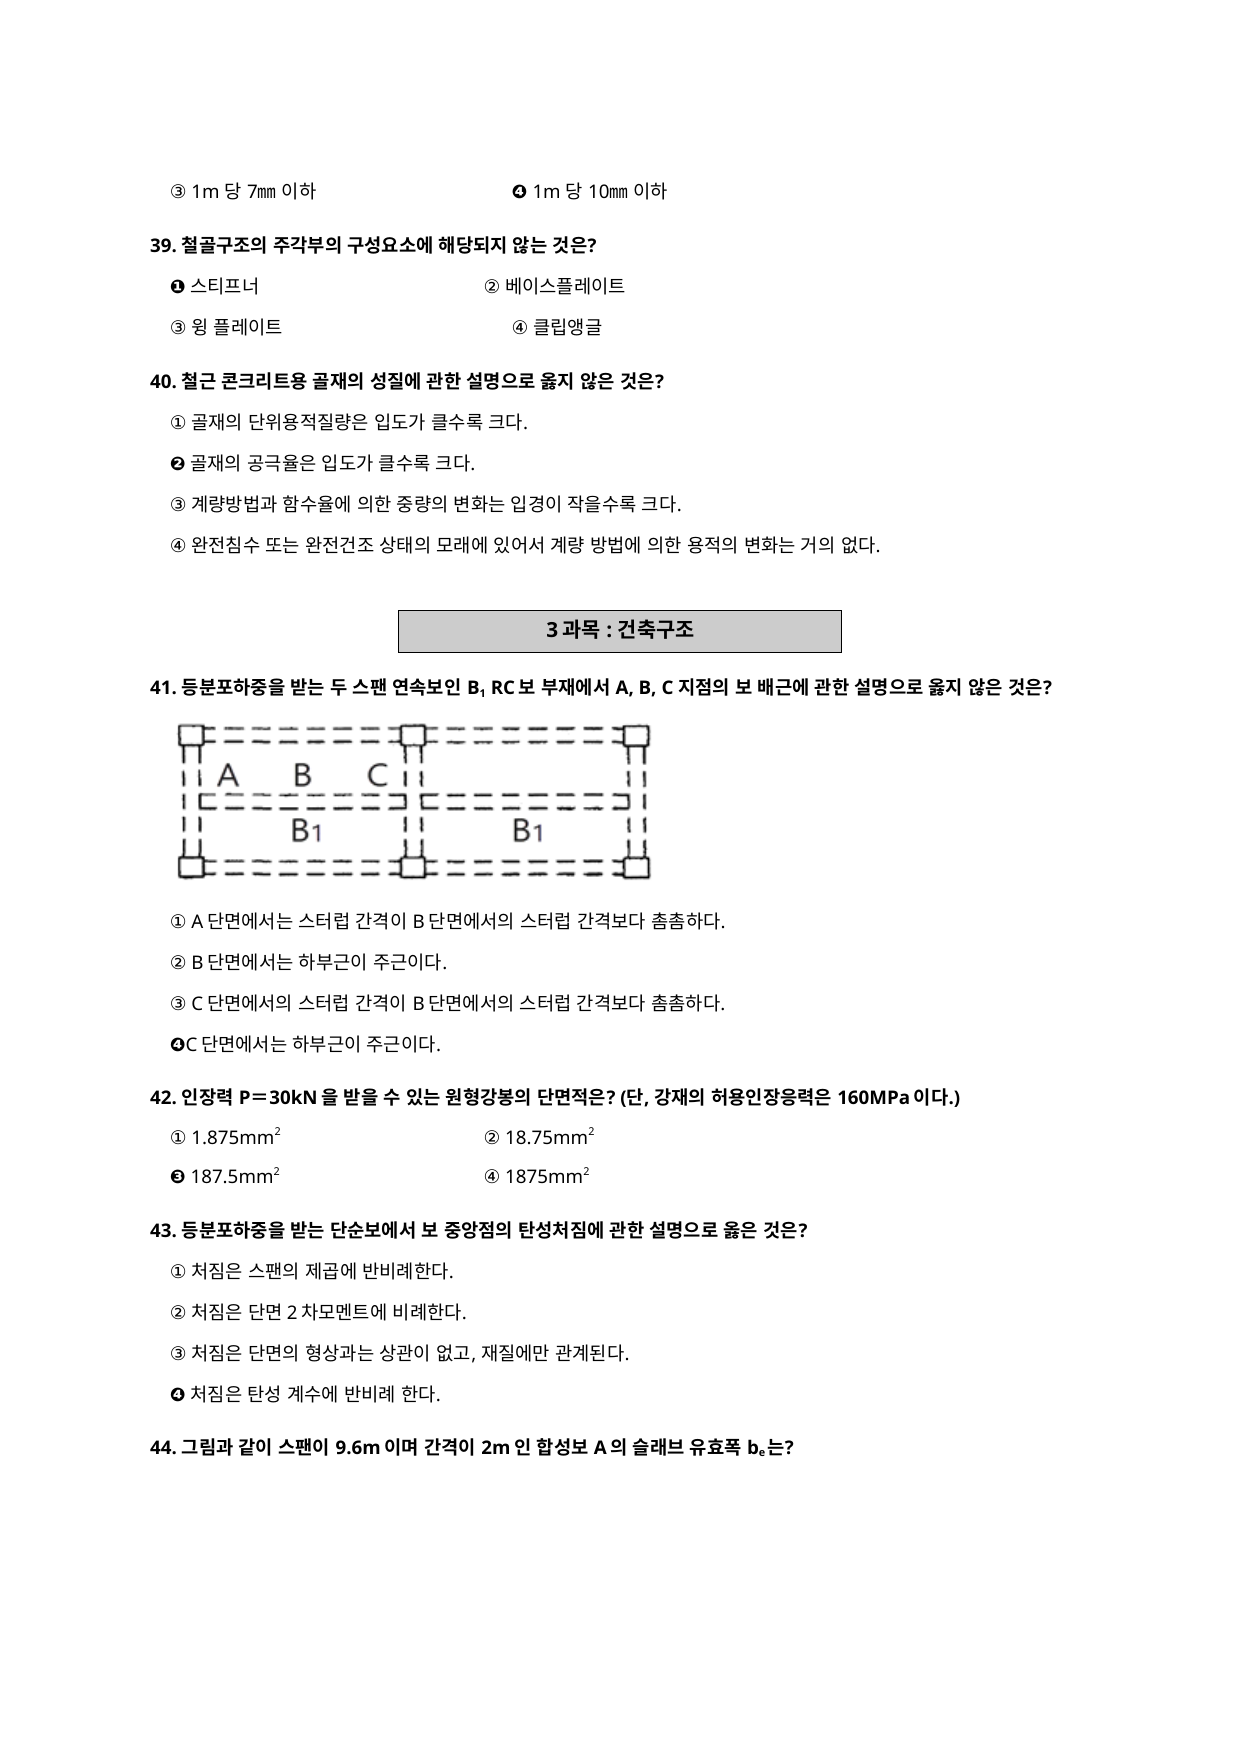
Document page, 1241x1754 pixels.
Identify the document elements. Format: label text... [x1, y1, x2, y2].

table_header 3과목 : 건축구조 [399, 611, 841, 652]
text ❷ 골재의 공극율은 입도가 클수록 크다. [150, 448, 1090, 476]
text ① 골재의 단위용적질량은 입도가 클수록 크다. [150, 407, 1090, 435]
text ③ 윙 플레이트 ④ 클립앵글 [150, 313, 1090, 340]
text 39. 철골구조의 주각부의 구성요소에 해당되지 않는 것은? [150, 231, 1090, 258]
text ❶ 스티프너 ② 베이스플레이트 [150, 272, 1090, 299]
text 44. 그림과 같이 스팬이 9.6m이며 간격이 2m인 합성보 A의 슬래브 유효폭 be는? [150, 1433, 1090, 1460]
text ❸ 187.5mm2 ④ 1875mm2 [150, 1163, 1090, 1189]
text ③ 처짐은 단면의 형상과는 상관이 없고, 재질에만 관계된다. [150, 1338, 1090, 1365]
text ④ 완전침수 또는 완전건조 상태의 모래에 있어서 계량 방법에 의한 용적의 변화는 거의 없다. [150, 530, 1090, 557]
text 43. 등분포하중을 받는 단순보에서 보 중앙점의 탄성처짐에 관한 설명으로 옳은 것은? [150, 1215, 1090, 1243]
text 42. 인장력 P＝30kN을 받을 수 있는 원형강봉의 단면적은? (단, 강재의 허용인장응력은 160MPa이다.) [150, 1083, 1090, 1110]
text ③ C단면에서의 스터럽 간격이 B단면에서의 스터럽 간격보다 촘촘하다. [150, 989, 1090, 1016]
text ❹C단면에서는 하부근이 주근이다. [150, 1029, 1090, 1057]
text ① 처짐은 스팬의 제곱에 반비례한다. [150, 1256, 1090, 1283]
text 41. 등분포하중을 받는 두 스팬 연속보인 B1 RC보 부재에서 A, B, C 지점의 보 배근에 관한 설명으로 옳지 않은 것은? [150, 673, 1090, 700]
text ③ 1m 당 7㎜ 이하 ❹ 1m 당 10㎜ 이하 [150, 177, 1090, 204]
text ② B단면에서는 하부근이 주근이다. [150, 948, 1090, 975]
text ② 처짐은 단면2차모멘트에 비례한다. [150, 1297, 1090, 1324]
text ③ 계량방법과 함수율에 의한 중량의 변화는 입경이 작을수록 크다. [150, 489, 1090, 517]
picture [169, 713, 659, 888]
text 40. 철근 콘크리트용 골재의 성질에 관한 설명으로 옳지 않은 것은? [150, 367, 1090, 394]
text ① A단면에서는 스터럽 간격이 B단면에서의 스터럽 간격보다 촘촘하다. [150, 907, 1090, 934]
text ❹ 처짐은 탄성 계수에 반비례 한다. [150, 1379, 1090, 1406]
text ① 1.875mm2 ② 18.75mm2 [150, 1124, 1090, 1149]
